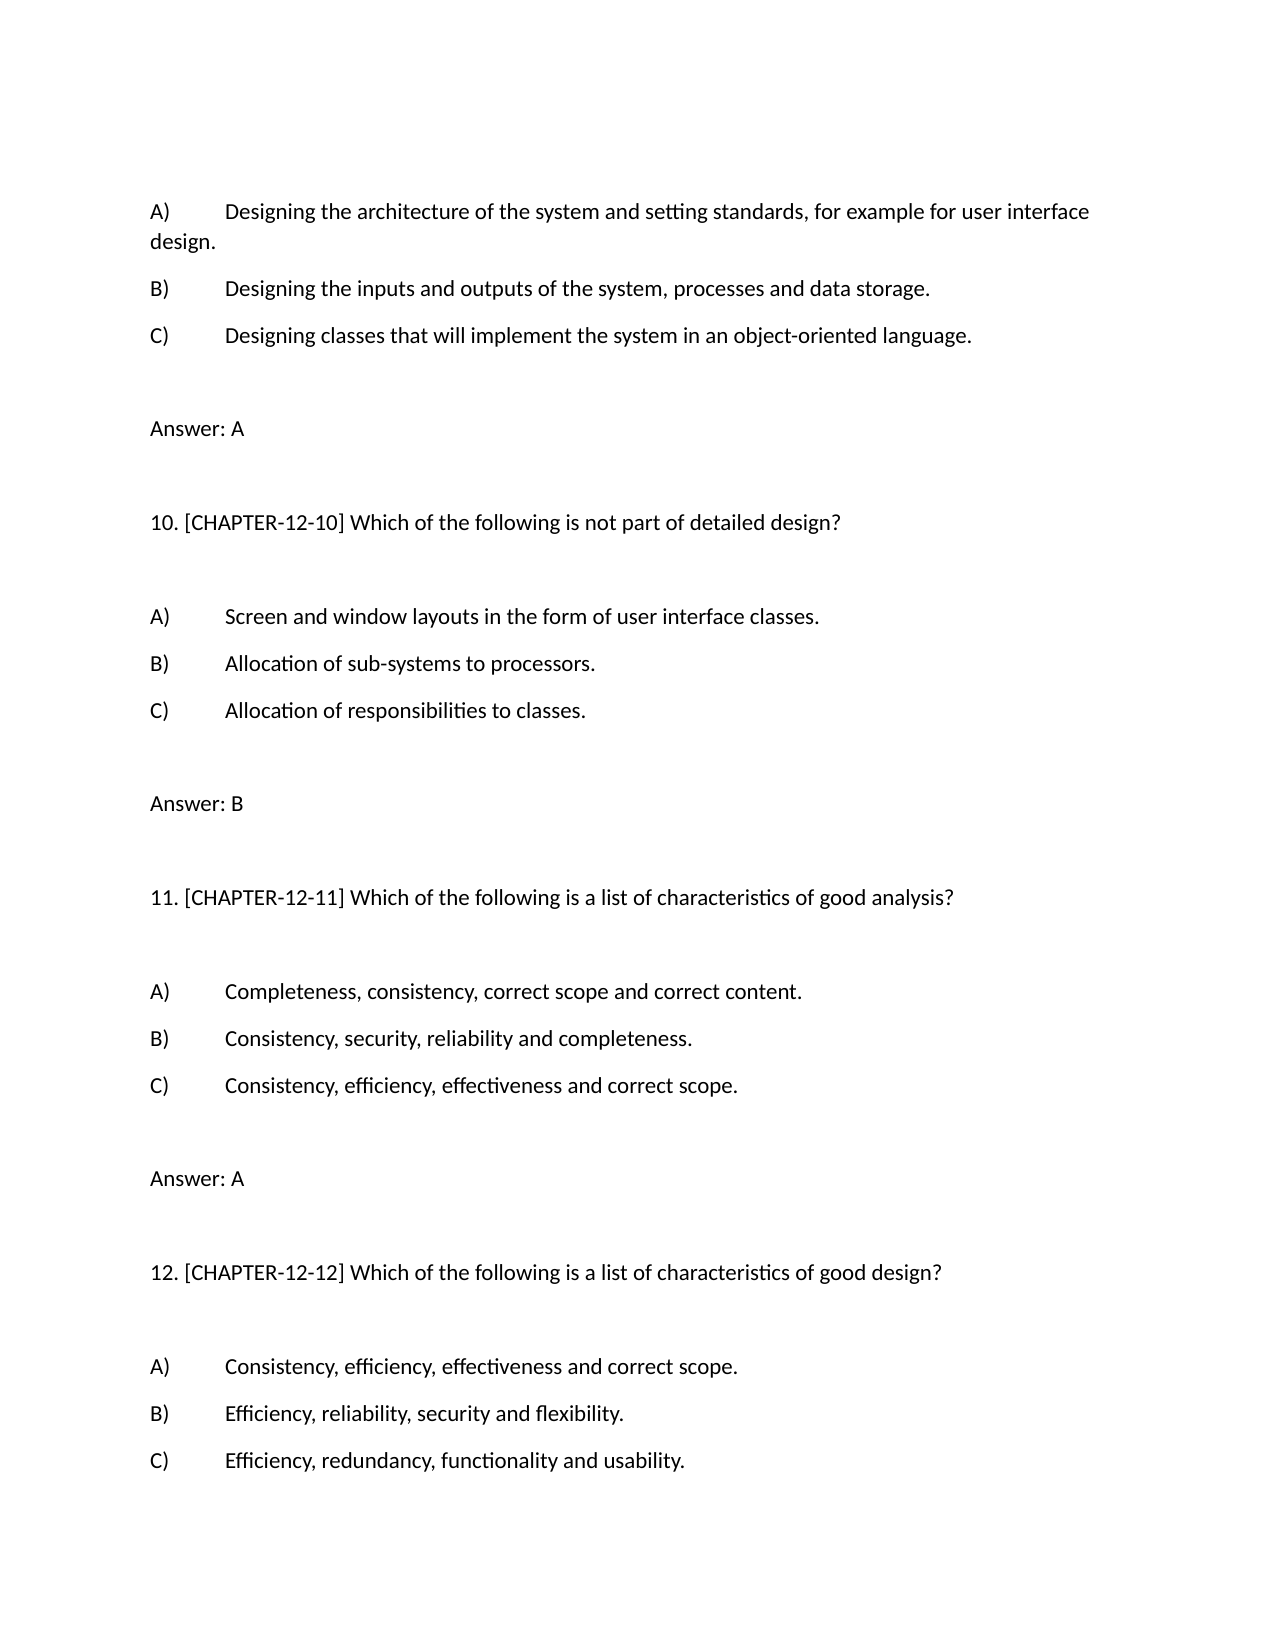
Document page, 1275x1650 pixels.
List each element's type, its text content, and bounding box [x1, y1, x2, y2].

text C) Designing classes that will implement the system in an object-oriented language. [150, 321, 1125, 349]
text Answer: B [150, 789, 1125, 818]
text A) Designing the architecture of the system and setting standards, for example for user interface design. [150, 197, 1125, 255]
text Answer: A [150, 414, 1125, 443]
text B) Allocation of sub-systems to processors. [150, 649, 1125, 677]
text 12. [CHAPTER-12-12] Which of the following is a list of characteristics of good design? [150, 1258, 1125, 1286]
text B) Designing the inputs and outputs of the system, processes and data storage. [150, 274, 1125, 302]
text Answer: A [150, 1164, 1125, 1193]
text C) Efficiency, redundancy, functionality and usability. [150, 1446, 1125, 1474]
text A) Screen and window layouts in the form of user interface classes. [150, 602, 1125, 630]
text C) Consistency, efficiency, effectiveness and correct scope. [150, 1071, 1125, 1099]
text B) Efficiency, reliability, security and flexibility. [150, 1399, 1125, 1427]
text B) Consistency, security, reliability and completeness. [150, 1024, 1125, 1052]
text A) Consistency, efficiency, effectiveness and correct scope. [150, 1352, 1125, 1380]
text 11. [CHAPTER-12-11] Which of the following is a list of characteristics of good analysis? [150, 883, 1125, 911]
text A) Completeness, consistency, correct scope and correct content. [150, 977, 1125, 1005]
text 10. [CHAPTER-12-10] Which of the following is not part of detailed design? [150, 508, 1125, 536]
text C) Allocation of responsibilities to classes. [150, 696, 1125, 724]
